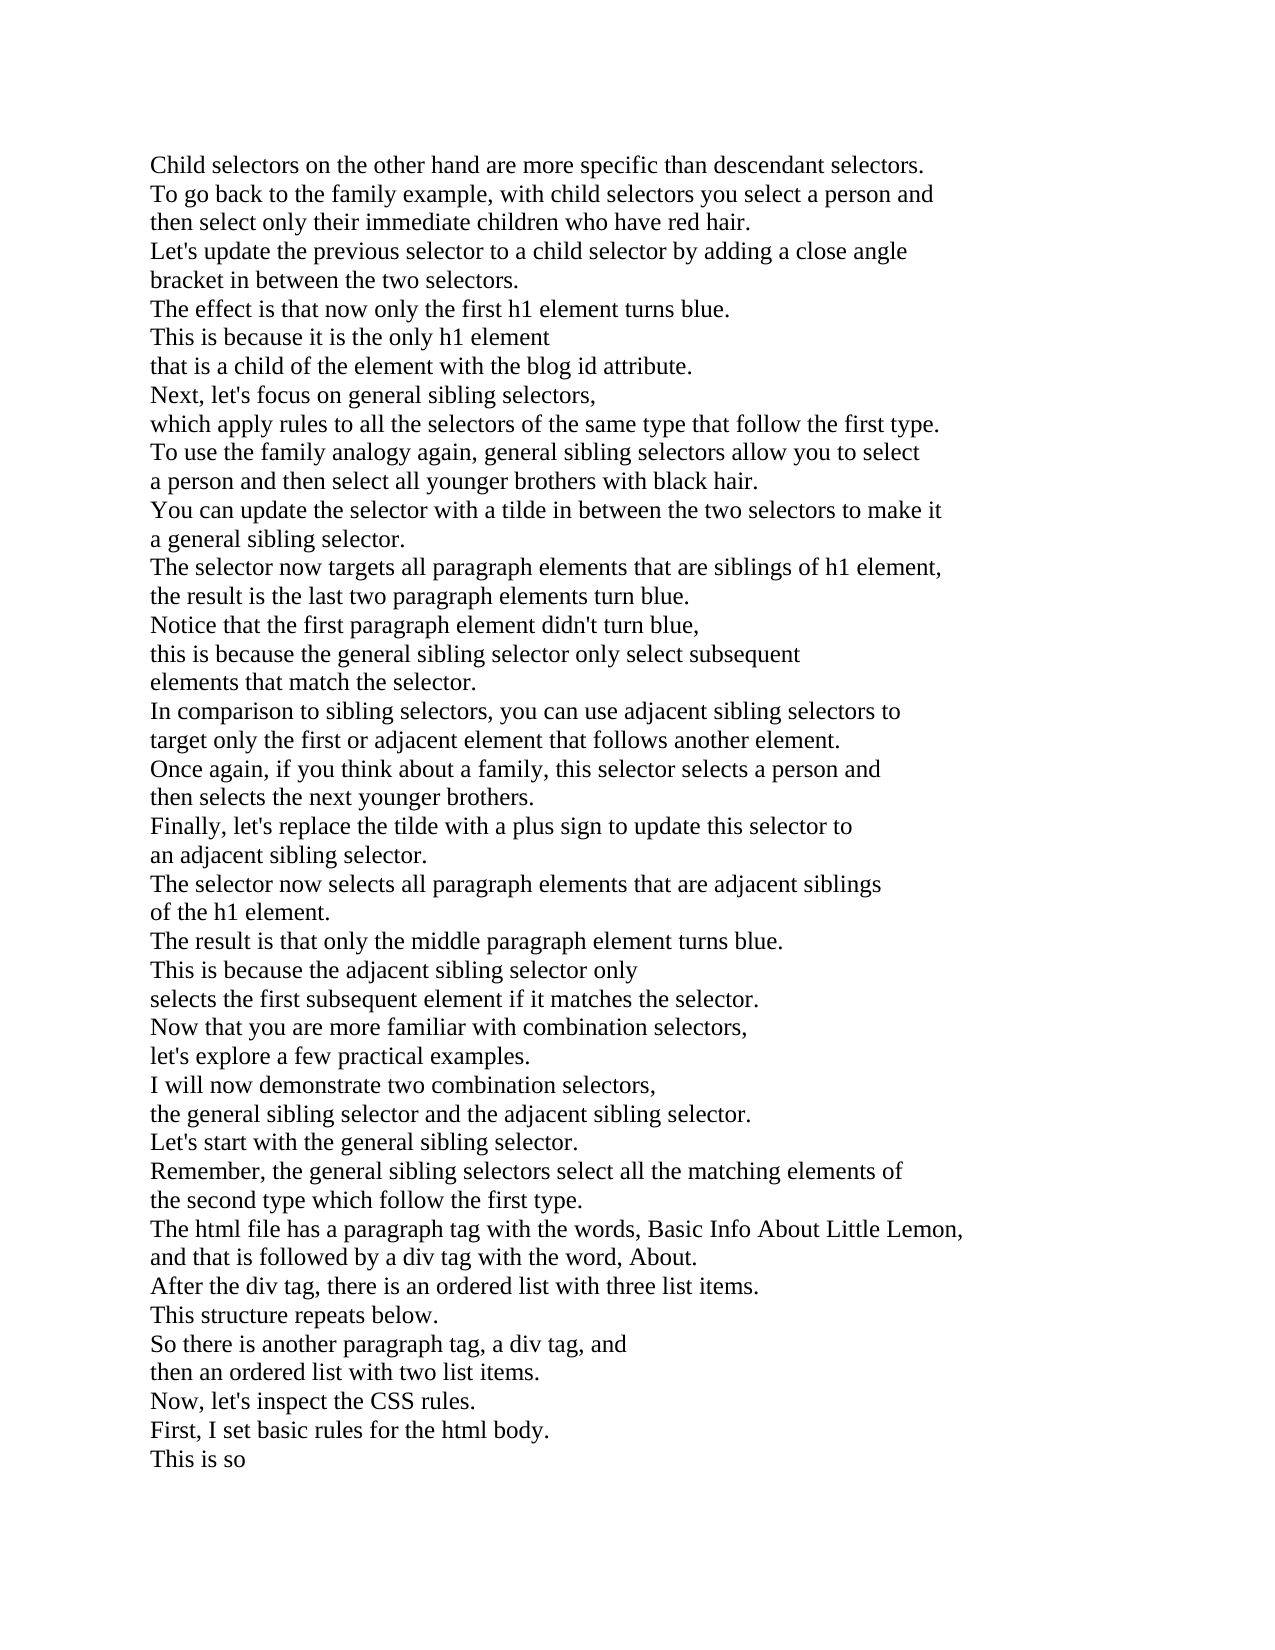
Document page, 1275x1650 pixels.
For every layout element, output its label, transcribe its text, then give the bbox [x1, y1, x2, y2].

text After the div tag, there is an ordered list with three list items. [150, 1271, 1125, 1300]
text elements that match the selector. [150, 667, 1125, 696]
text this is because the general sibling selector only select subsequent [150, 639, 1125, 667]
text then an ordered list with two list items. [150, 1357, 1125, 1386]
text Now that you are more familiar with combination selectors, [150, 1012, 1125, 1041]
text This structure repeats below. [150, 1300, 1125, 1329]
text The html file has a paragraph tag with the words, Basic Info About Little Lemon, [150, 1214, 1125, 1242]
text In comparison to sibling selectors, you can use adjacent sibling selectors to [150, 696, 1125, 725]
text of the h1 element. [150, 897, 1125, 926]
text Now, let's inspect the CSS rules. [150, 1386, 1125, 1415]
text bracket in between the two selectors. [150, 265, 1125, 294]
text This is so [150, 1444, 1125, 1472]
text selects the first subsequent element if it matches the selector. [150, 984, 1125, 1012]
text I will now demonstrate two combination selectors, [150, 1070, 1125, 1099]
text To use the family analogy again, general sibling selectors allow you to select [150, 437, 1125, 466]
text a general sibling selector. [150, 524, 1125, 552]
text Let's start with the general sibling selector. [150, 1127, 1125, 1156]
text and that is followed by a div tag with the word, About. [150, 1242, 1125, 1271]
text that is a child of the element with the blog id attribute. [150, 351, 1125, 380]
text Let's update the previous selector to a child selector by adding a close angle [150, 236, 1125, 265]
text The effect is that now only the first h1 element turns blue. [150, 294, 1125, 322]
text Finally, let's replace the tilde with a plus sign to update this selector to [150, 811, 1125, 840]
text Notice that the first paragraph element didn't turn blue, [150, 610, 1125, 639]
text So there is another paragraph tag, a div tag, and [150, 1329, 1125, 1357]
text To go back to the family example, with child selectors you select a person and [150, 179, 1125, 207]
text let's explore a few practical examples. [150, 1041, 1125, 1070]
text the general sibling selector and the adjacent sibling selector. [150, 1099, 1125, 1127]
text The selector now selects all paragraph elements that are adjacent siblings [150, 869, 1125, 897]
text a person and then select all younger brothers with black hair. [150, 466, 1125, 495]
text which apply rules to all the selectors of the same type that follow the first type. [150, 409, 1125, 437]
text You can update the selector with a tilde in between the two selectors to make it [150, 495, 1125, 524]
text Once again, if you think about a family, this selector selects a person and [150, 754, 1125, 782]
text the second type which follow the first type. [150, 1185, 1125, 1214]
text This is because it is the only h1 element [150, 322, 1125, 351]
text Next, let's focus on general sibling selectors, [150, 380, 1125, 409]
text the result is the last two paragraph elements turn blue. [150, 581, 1125, 610]
text then select only their immediate children who have red hair. [150, 207, 1125, 236]
text Child selectors on the other hand are more specific than descendant selectors. [150, 150, 1125, 179]
text The selector now targets all paragraph elements that are siblings of h1 element, [150, 552, 1125, 581]
text Remember, the general sibling selectors select all the matching elements of [150, 1156, 1125, 1185]
text an adjacent sibling selector. [150, 840, 1125, 869]
text First, I set basic rules for the html body. [150, 1415, 1125, 1444]
text This is because the adjacent sibling selector only [150, 955, 1125, 984]
text then selects the next younger brothers. [150, 782, 1125, 811]
text target only the first or adjacent element that follows another element. [150, 725, 1125, 754]
text The result is that only the middle paragraph element turns blue. [150, 926, 1125, 955]
